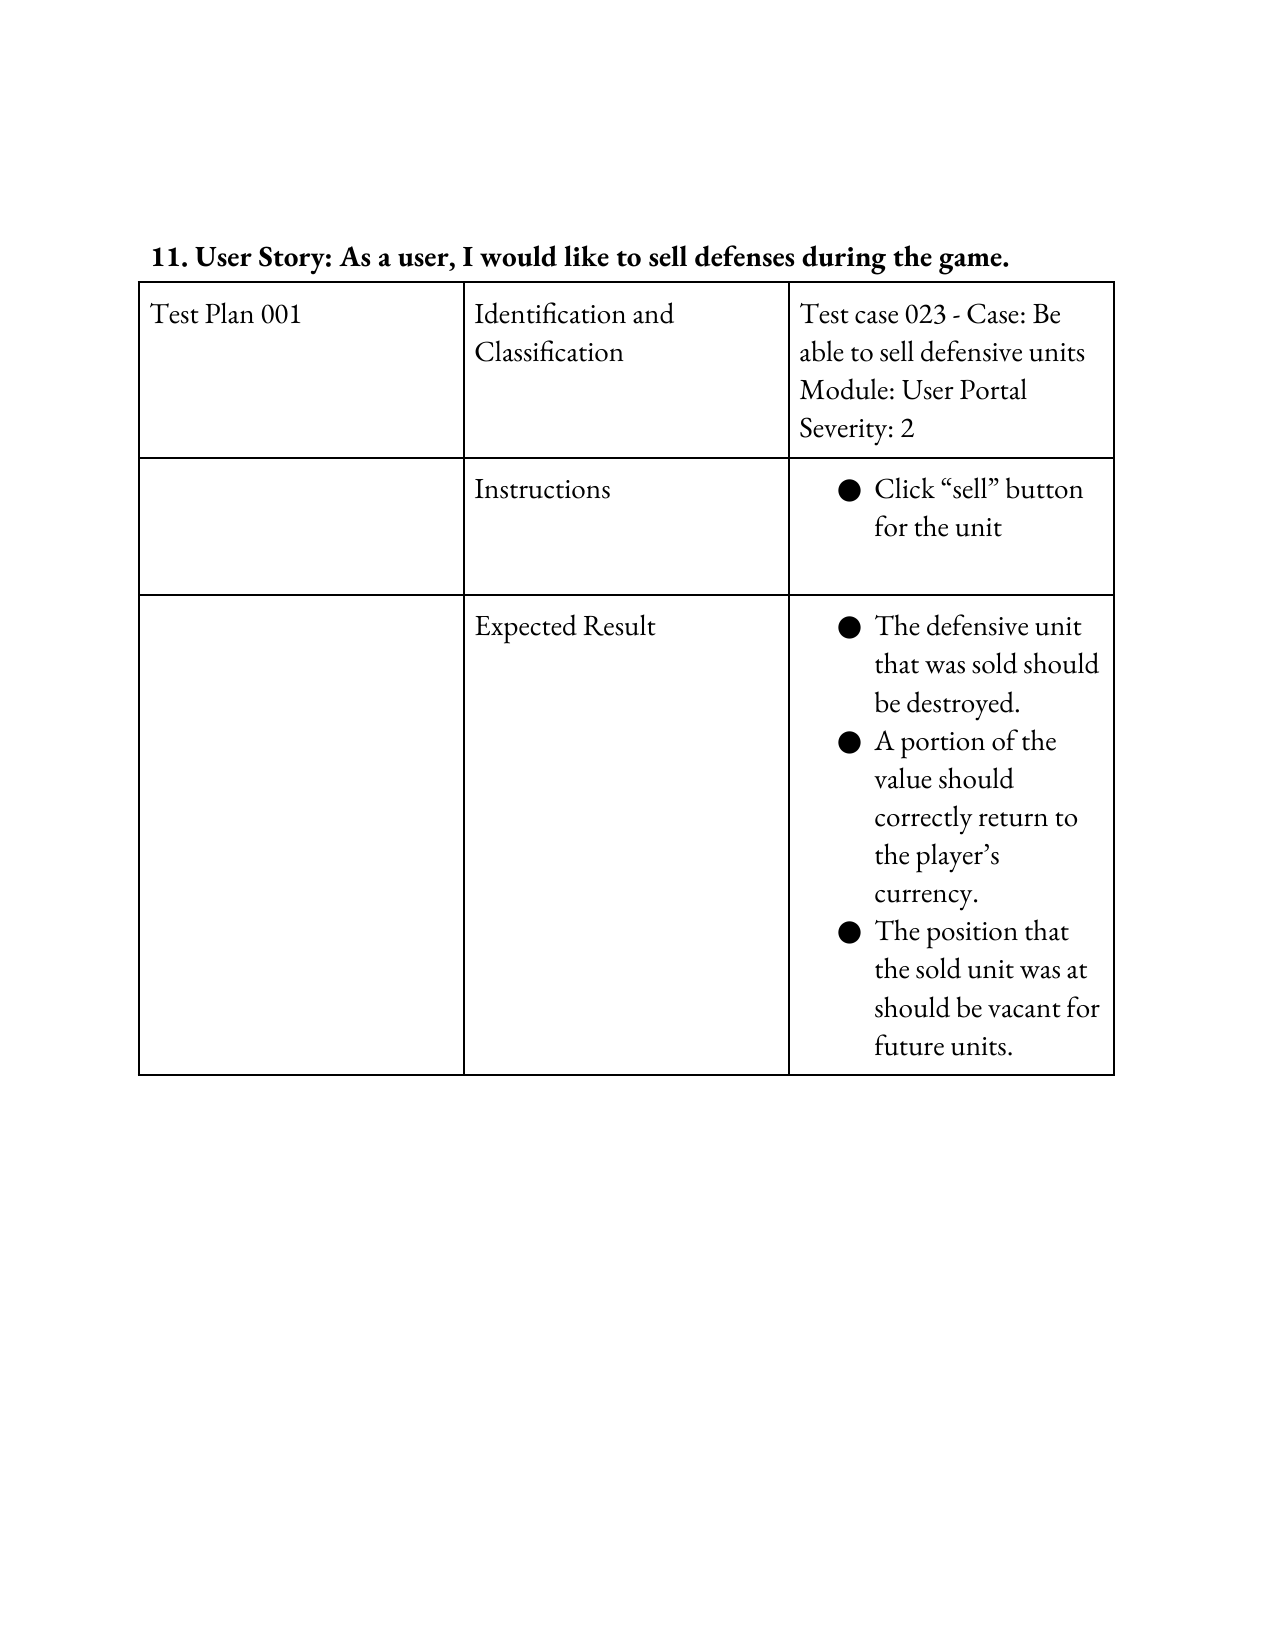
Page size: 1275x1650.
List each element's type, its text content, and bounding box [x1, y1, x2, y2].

table_header Identification and Classification [465, 283, 788, 457]
table_header Test Plan 001 [140, 283, 463, 457]
table_header Test case 023 - Case: Be able to sell defensive units Module: User Portal Severity: 2 [790, 283, 1113, 457]
table_cell [140, 596, 463, 1074]
table_cell Expected Result [465, 596, 788, 1074]
table_cell The defensive unit that was sold should be destroyed. A portion of the value should correctly return to the player’s currency. The position that the sold unit was at should be vacant for future units. [790, 596, 1113, 1074]
table_cell Instructions [465, 459, 788, 594]
table_cell [140, 459, 463, 594]
table_cell Click “sell” button for the unit [790, 459, 1113, 594]
text 11. User Story: As a user, I would like to sell defenses during the game. [150, 237, 1125, 276]
